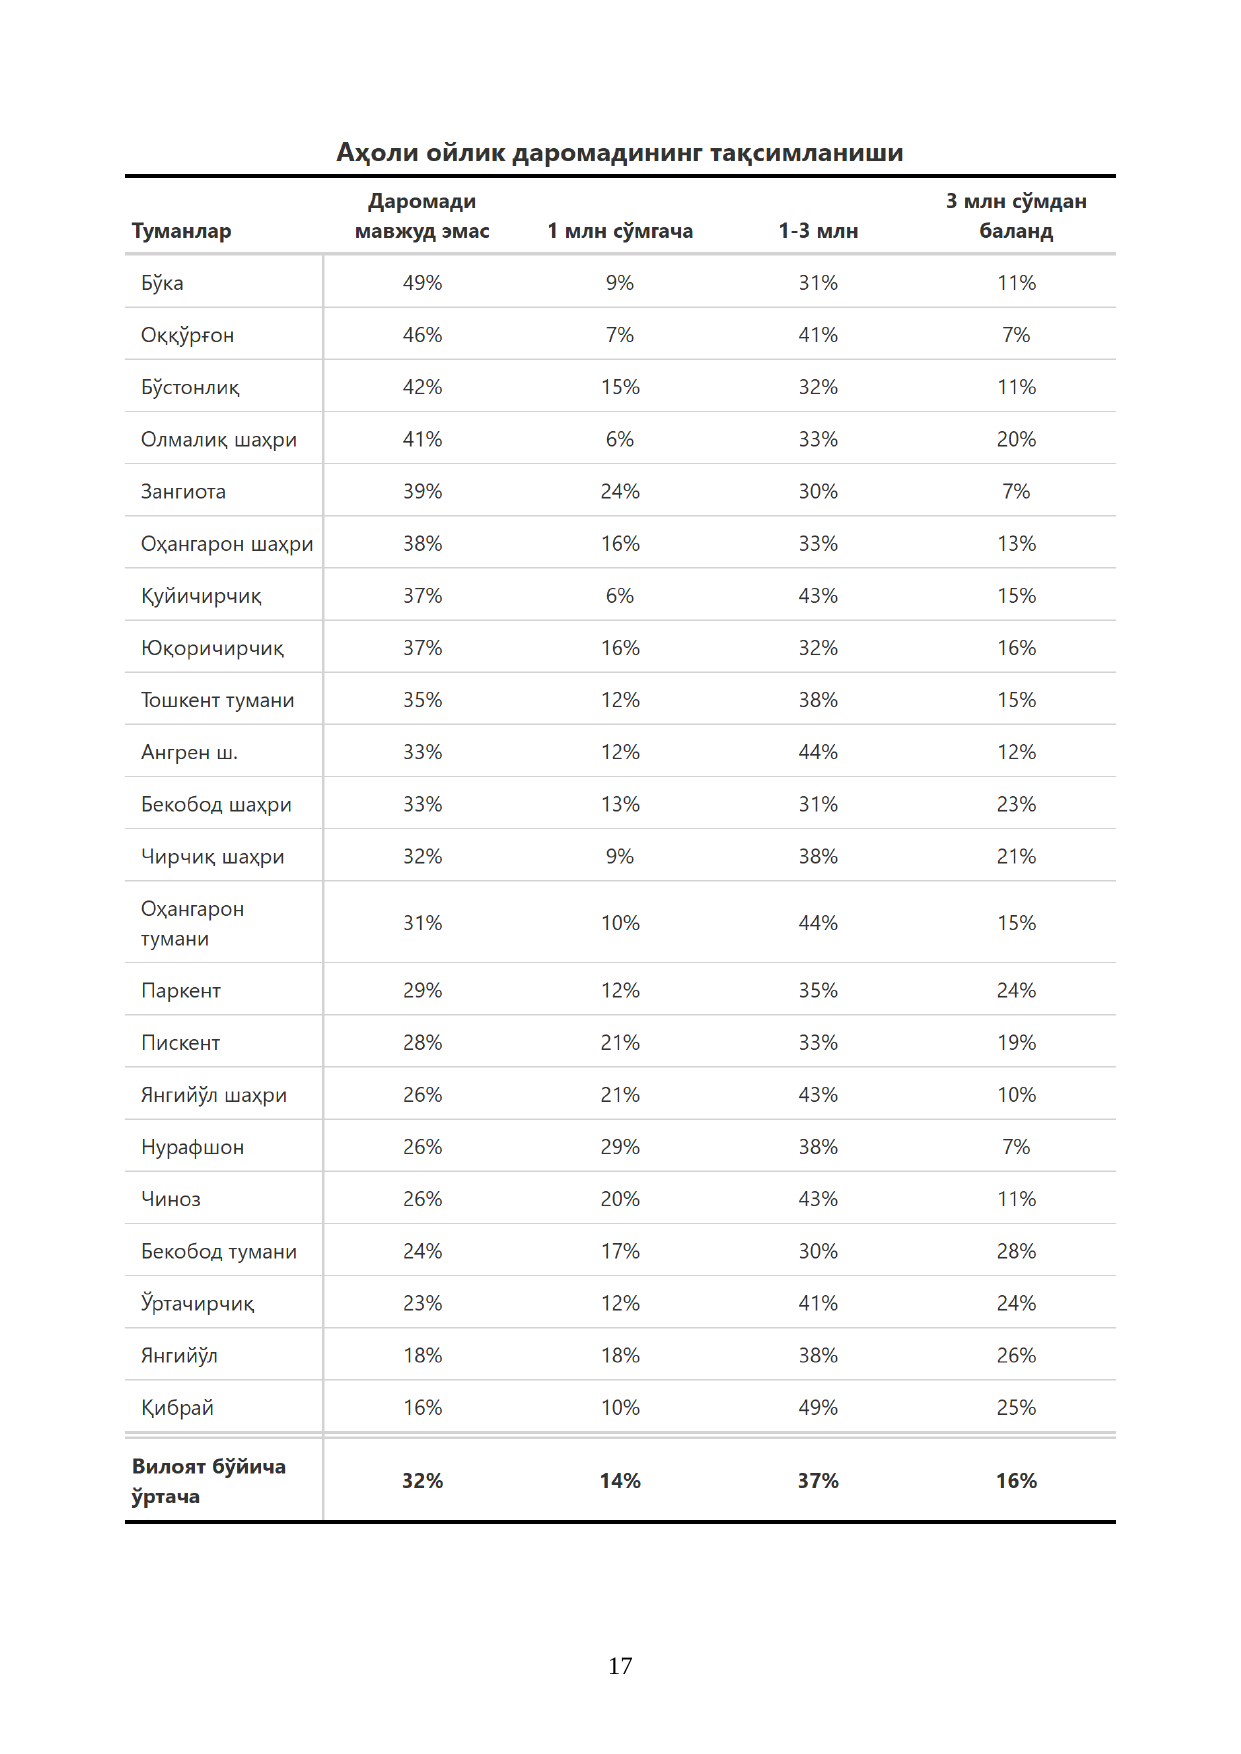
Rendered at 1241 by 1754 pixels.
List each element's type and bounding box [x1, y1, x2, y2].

picture [118, 118, 1122, 1530]
